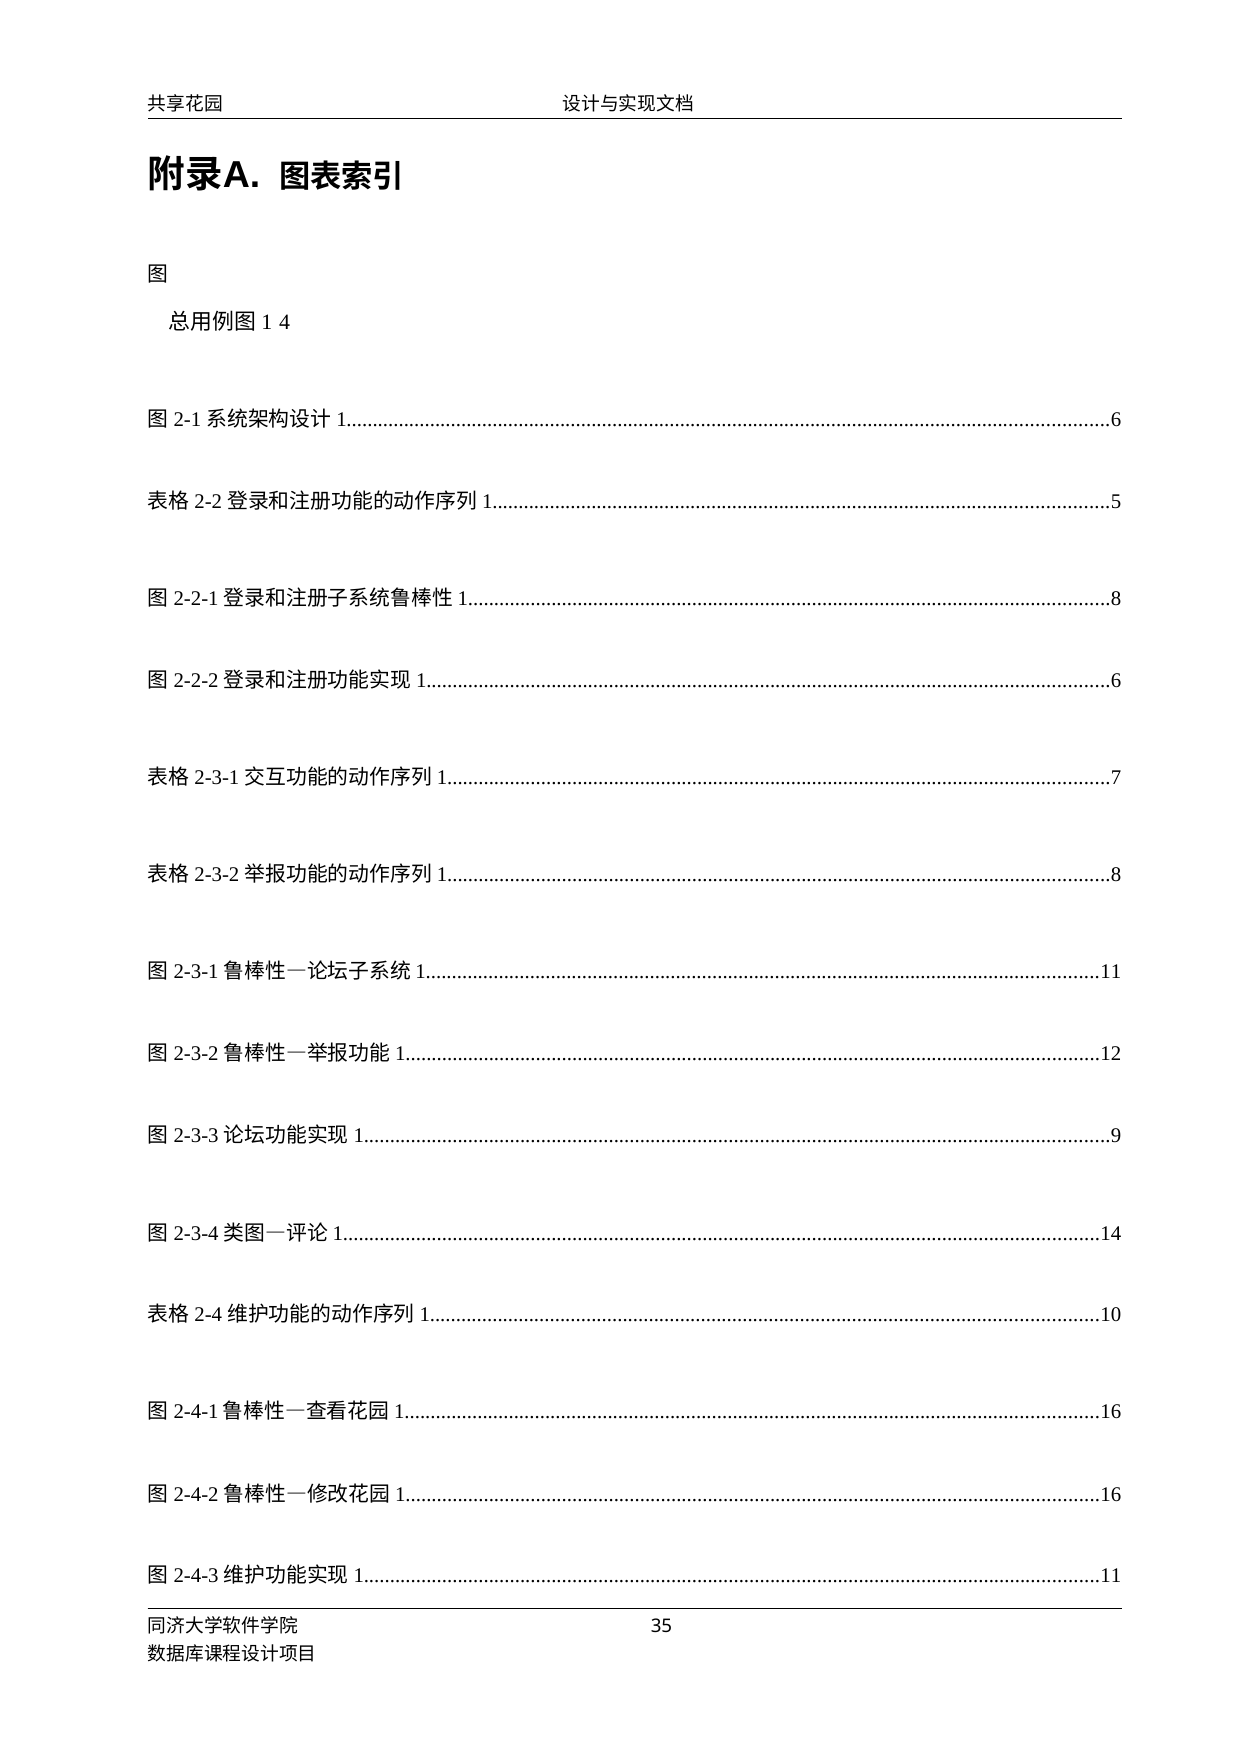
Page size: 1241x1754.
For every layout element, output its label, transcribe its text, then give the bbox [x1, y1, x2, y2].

text 图 2-3-1 鲁棒性—论坛子系统1 11 [148, 953, 1122, 986]
text 图 2-3-3 论坛功能实现 1 9 [148, 1117, 1122, 1150]
text 图 2-4-2 鲁棒性—修改花园 1 16 [148, 1476, 1122, 1508]
text 表格 2-4 维护功能的动作序列 1 10 [148, 1297, 1122, 1329]
text 图表索引 [148, 139, 1122, 204]
text 图 2-4-3 维护功能实现 1 11 [148, 1558, 1122, 1590]
text 表格 2-3-2 举报功能的动作序列 1 8 [148, 856, 1122, 889]
text 图 2-3-4 类图—评论 1 14 [148, 1214, 1122, 1247]
text 表格 2-2 登录和注册功能的动作序列 1 5 [148, 483, 1122, 516]
text 图 2-3-2 鲁棒性—举报功能 1 12 [148, 1036, 1122, 1068]
text 图 2-2-1 登录和注册子系统鲁棒性 1 8 [148, 580, 1122, 613]
text 图 2-4-1鲁棒性—查看花园 1 16 [148, 1394, 1122, 1426]
text 图 2-2-2 登录和注册功能实现 1 6 [148, 662, 1122, 695]
text 表格 2-3-1 交互功能的动作序列 1 7 [148, 759, 1122, 792]
text 图 总用例图 1 4 [148, 256, 1122, 288]
text 图 2-1 系统架构设计 1 6 [148, 401, 1122, 434]
